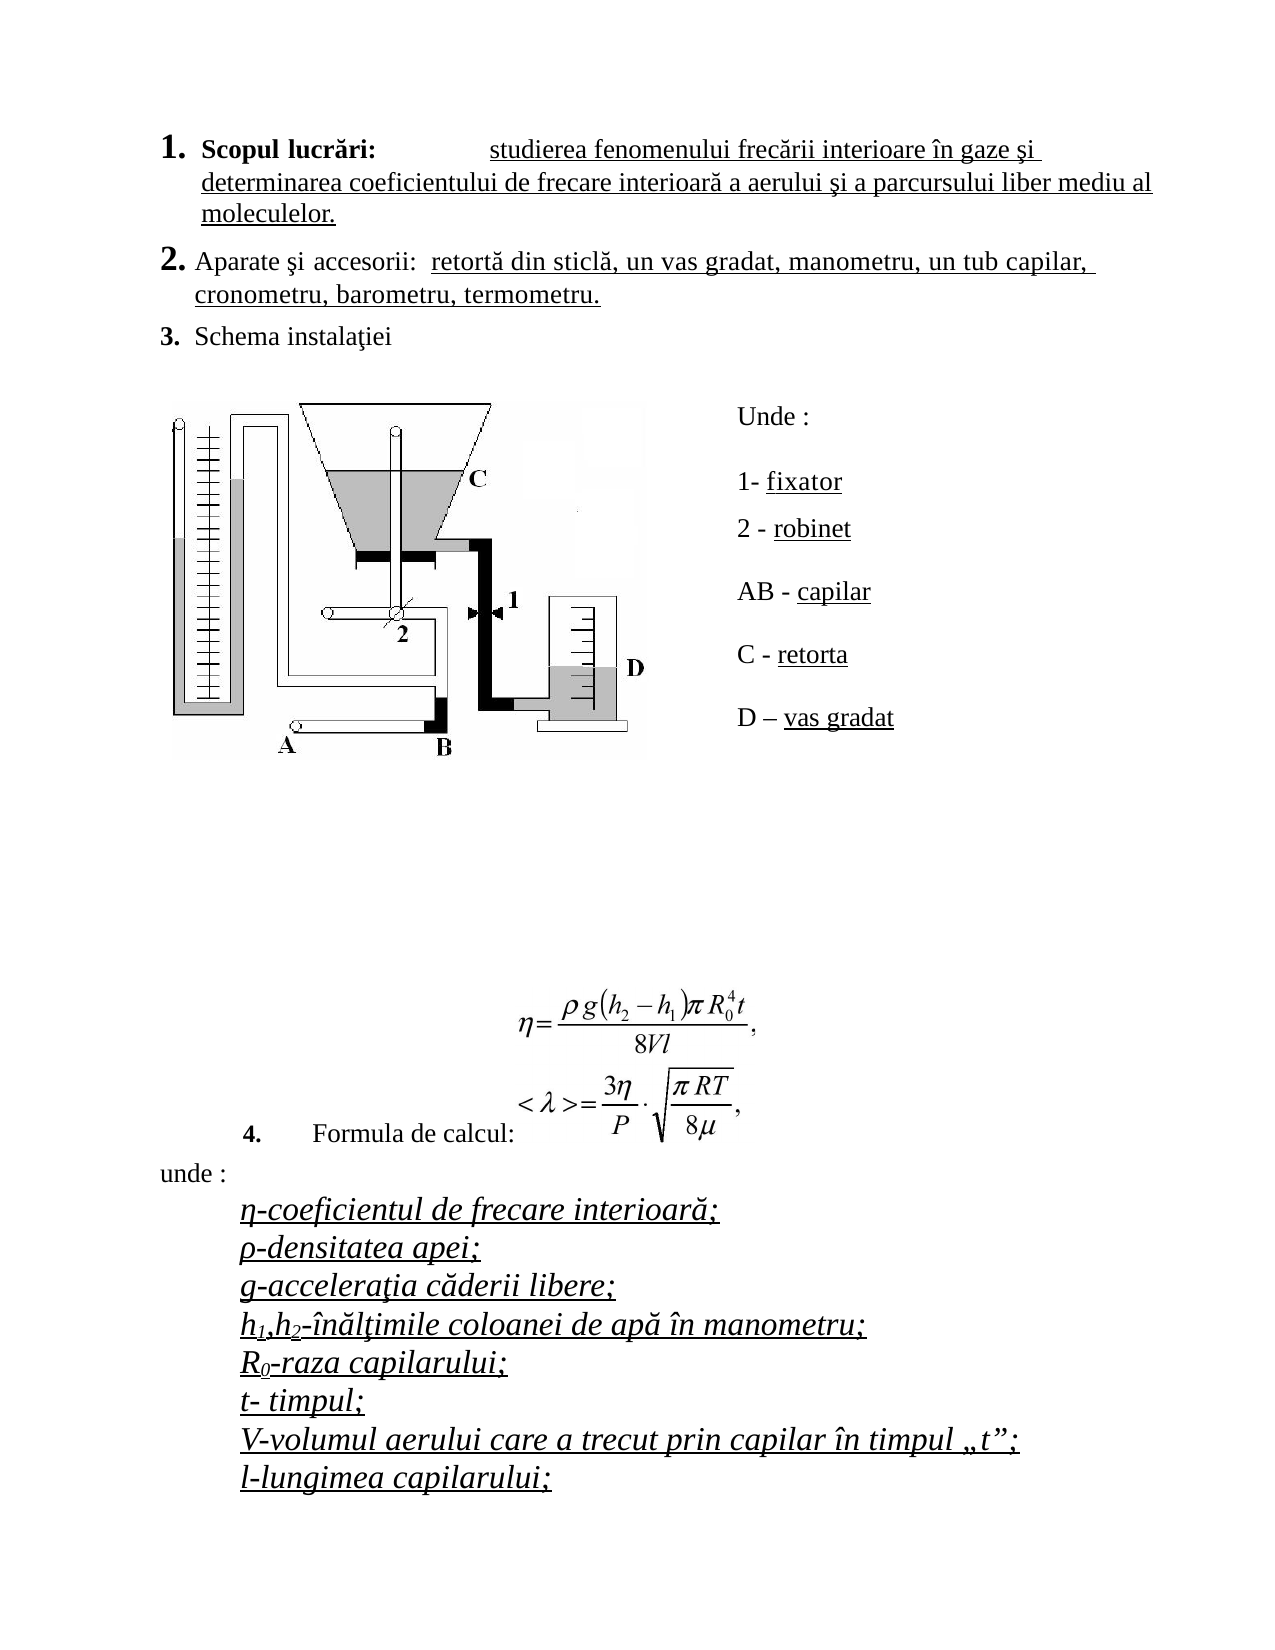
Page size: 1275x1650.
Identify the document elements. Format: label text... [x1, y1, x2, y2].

subtitle Aparate şi accesorii: retortă din sticlă, un vas gradat, manometru, un tub capilar, cronometru, barometru, termometru. [160, 238, 1157, 310]
text g-acceleraţia căderii libere; [240, 1265, 1157, 1304]
text η-coeficientul de frecare interioară; [240, 1189, 1157, 1227]
picture [515, 987, 756, 1143]
text R0-raza capilarului; [240, 1342, 1157, 1380]
text 2 - robinet [737, 512, 1095, 544]
text unde : [160, 1158, 1157, 1189]
text ρ-densitatea apei; [240, 1227, 1157, 1265]
subtitle Scopul lucrări: studierea fenomenului frecării interioare în gaze şi determinarea coeficientului de frecare interioară a aerului şi a parcursului liber mediu al moleculelor. [160, 125, 1157, 228]
text C - retorta [737, 638, 1095, 669]
text 1- fixator [737, 465, 1157, 497]
text D – vas gradat [737, 701, 1095, 732]
text AB - capilar [737, 575, 1095, 607]
list Schema instalaţiei [160, 320, 1157, 351]
picture [172, 401, 649, 760]
text Unde : [737, 401, 1157, 432]
text h1,h2-înălţimile coloanei de apă în manometru; [240, 1304, 1157, 1342]
text l-lungimea capilarului; [240, 1457, 1157, 1495]
text V-volumul aerului care a trecut prin capilar în timpul „t”; [240, 1419, 1157, 1457]
text t- timpul; [240, 1380, 1157, 1419]
